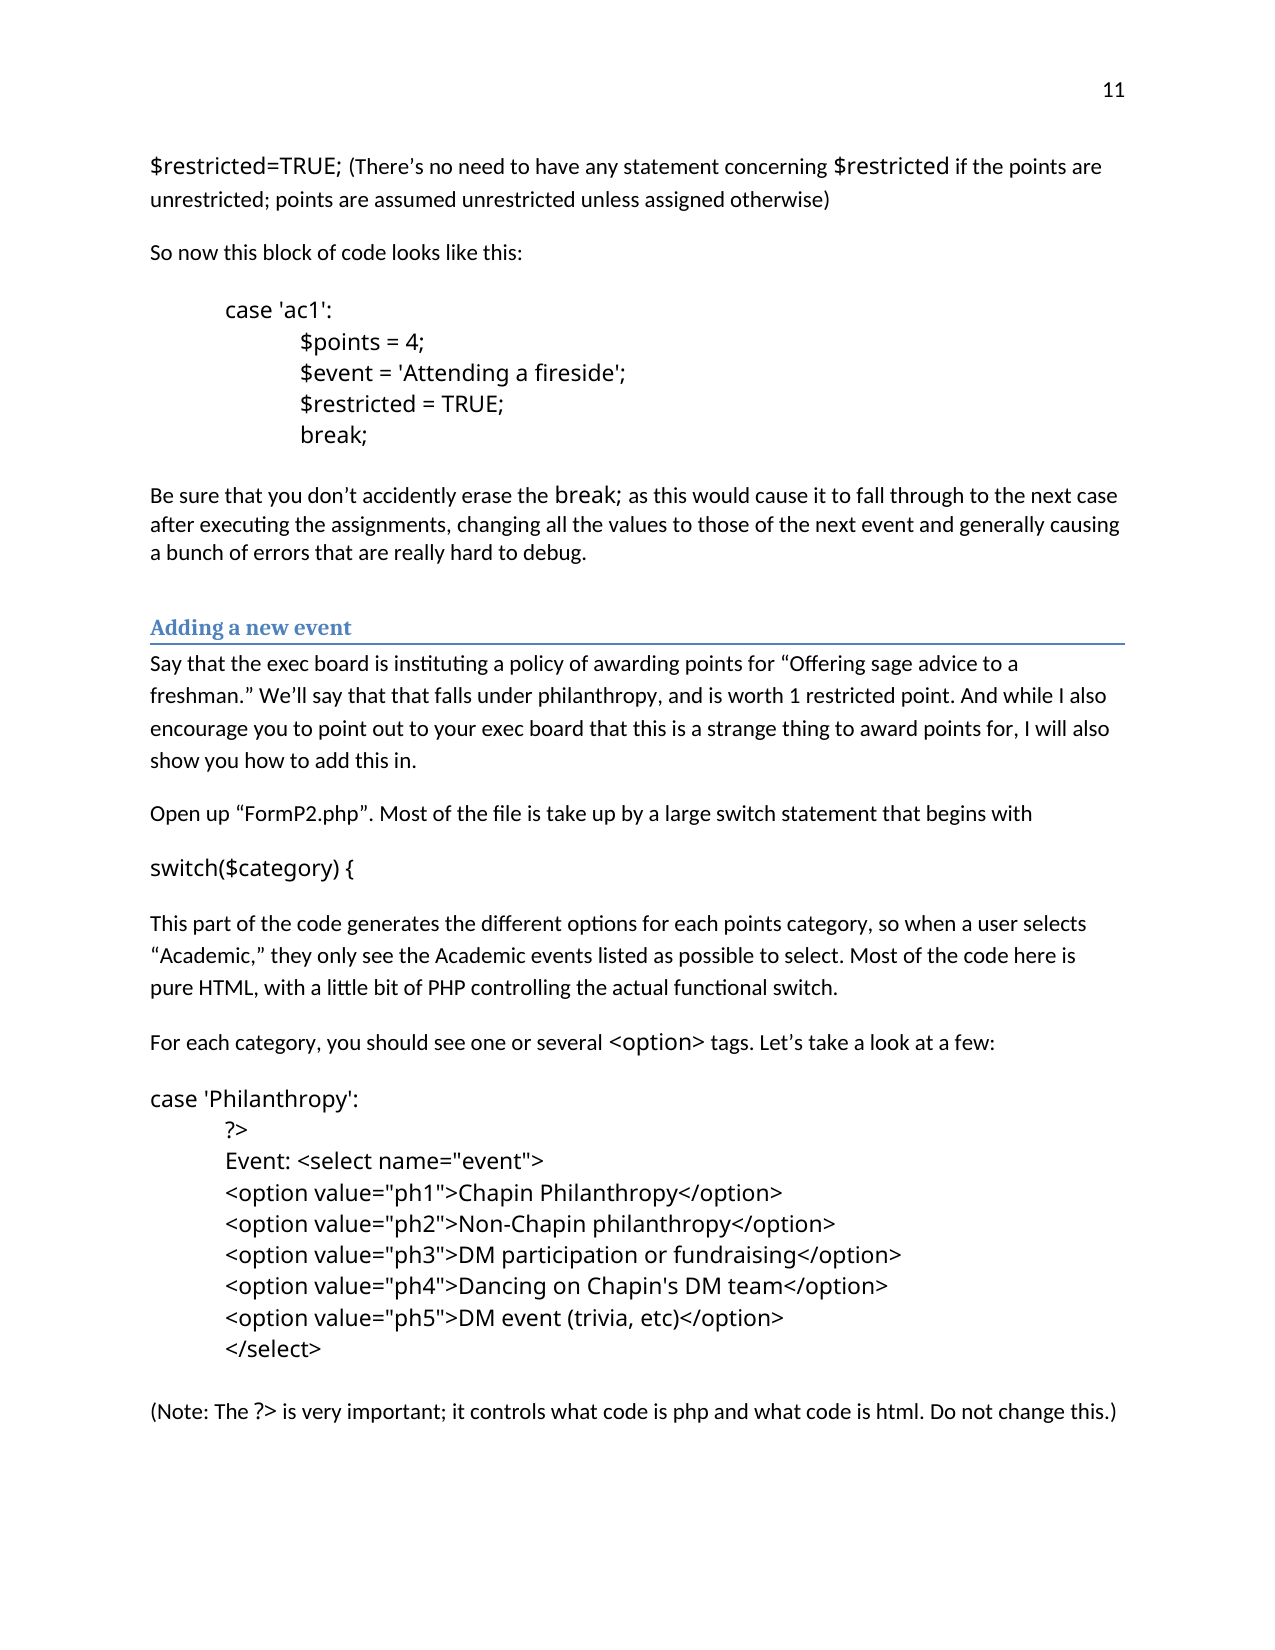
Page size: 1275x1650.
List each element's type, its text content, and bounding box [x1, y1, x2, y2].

text <option value="ph3">DM participation or fundraising</option> [150, 1239, 1125, 1270]
text <option value="ph5">DM event (trivia, etc)</option> [150, 1302, 1125, 1333]
text Be sure that you don’t accidently erase the break; as this would cause it to fall through to the next case after executing the assignments, changing all the values to those of the next event and generally causing a bunch of errors that are really hard to debug. [150, 479, 1125, 566]
text <option value="ph2">Non-Chapin philanthropy</option> [150, 1208, 1125, 1239]
text <option value="ph1">Chapin Philanthropy</option> [150, 1177, 1125, 1208]
text $restricted = TRUE; [150, 388, 1125, 419]
text Say that the exec board is instituting a policy of awarding points for “Offering sage advice to a freshman.” We’ll say that that falls under philanthropy, and is worth 1 restricted point. And while I also encourage you to point out to your exec board that this is a strange thing to award points for, I will also show you how to add this in. [150, 649, 1125, 774]
text case 'ac1': [150, 294, 1125, 326]
text ?> [150, 1114, 1125, 1145]
text break; [150, 419, 1125, 451]
text For each category, you should see one or several <option> tags. Let’s take a look at a few: [150, 1026, 1125, 1057]
text So now this block of code looks like this: [150, 238, 1125, 266]
text Open up “FormP2.php”. Most of the file is take up by a large switch statement that begins with [150, 799, 1125, 827]
text (Note: The ?> is very important; it controls what code is php and what code is html. Do not change this.) [150, 1395, 1125, 1427]
text This part of the code generates the different options for each points category, so when a user selects “Academic,” they only see the Academic events listed as possible to select. Most of the code here is pure HTML, with a little bit of PHP controlling the actual functional switch. [150, 909, 1125, 1001]
text </select> [150, 1333, 1125, 1364]
text switch($category) { [150, 852, 1125, 883]
text $event = 'Attending a fireside'; [150, 357, 1125, 388]
text <option value="ph4">Dancing on Chapin's DM team</option> [150, 1270, 1125, 1302]
text $points = 4; [150, 326, 1125, 357]
text Event: <select name="event"> [150, 1145, 1125, 1177]
text case 'Philanthropy': [150, 1083, 1125, 1114]
subtitle Adding a new event [150, 615, 1125, 643]
